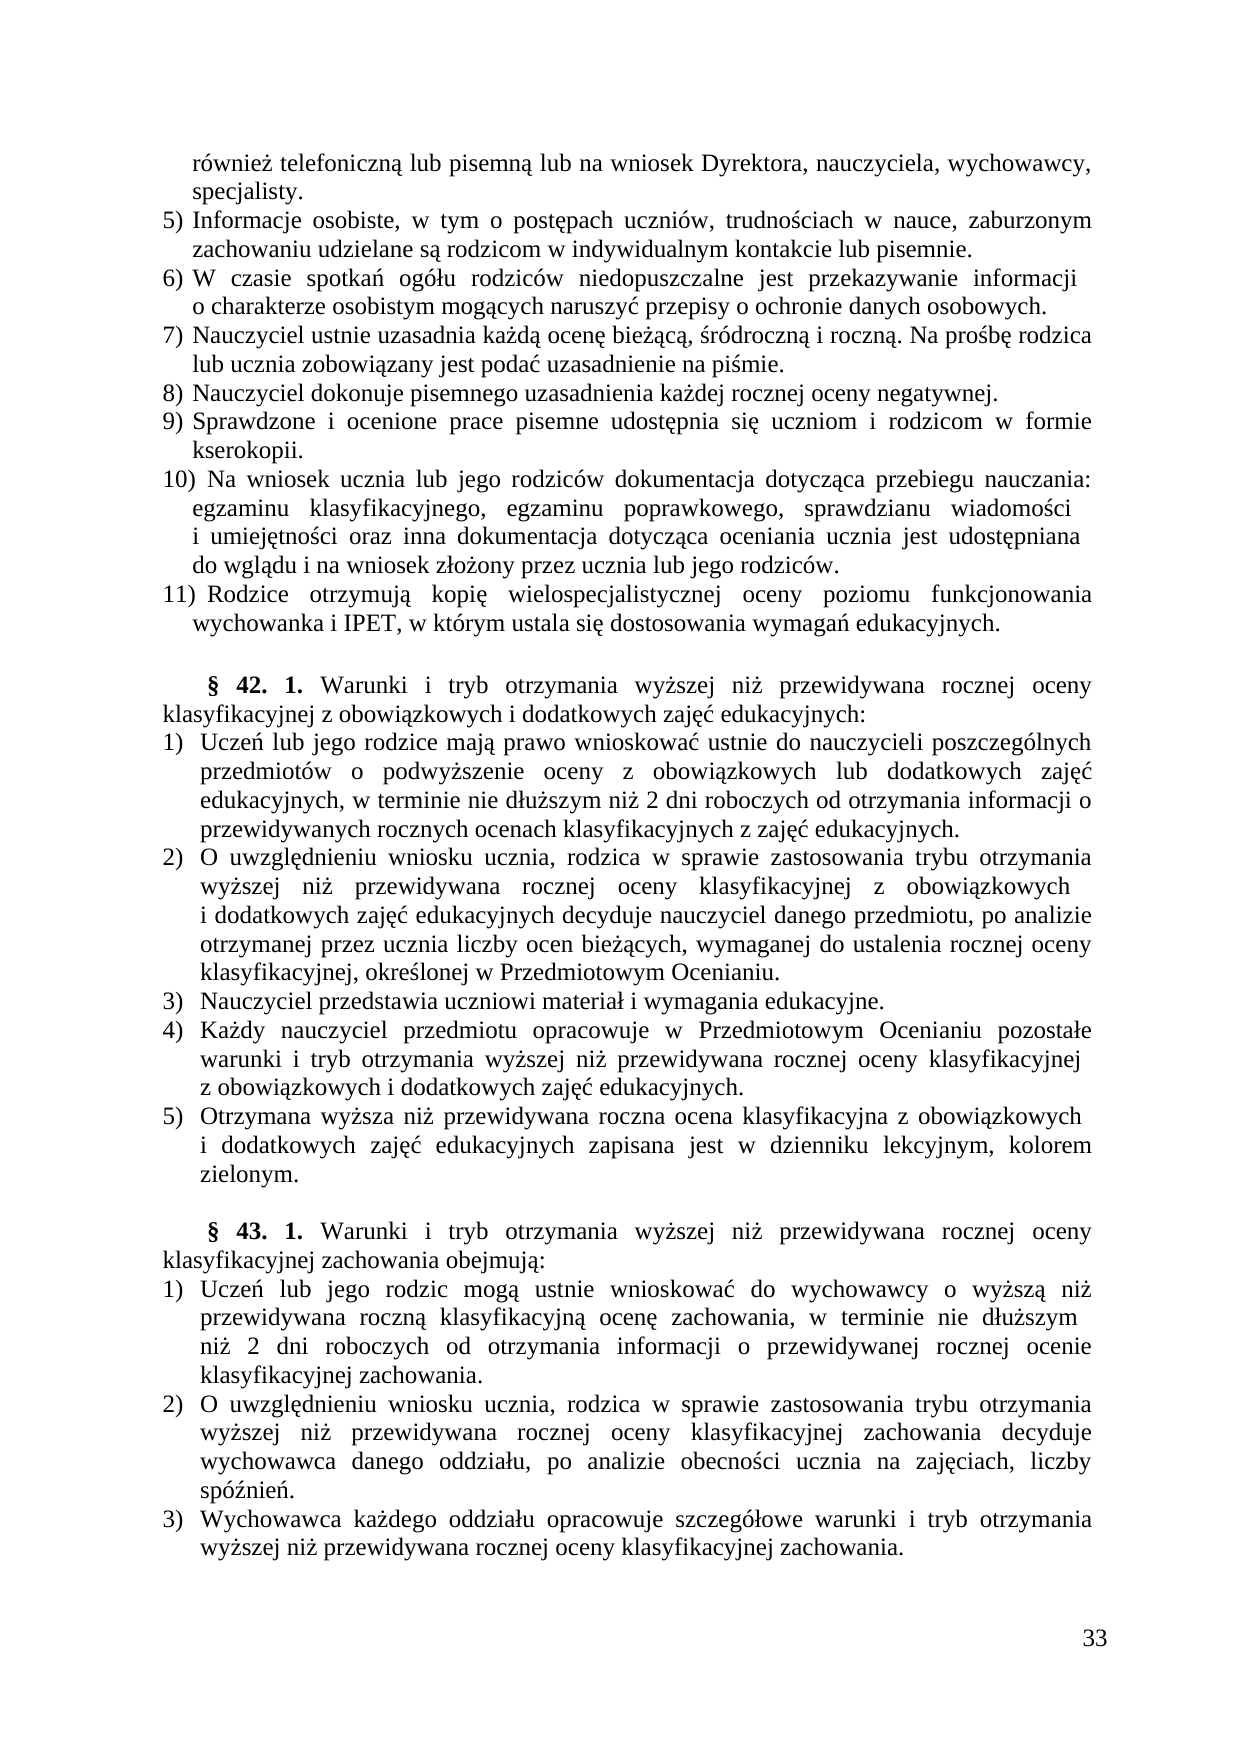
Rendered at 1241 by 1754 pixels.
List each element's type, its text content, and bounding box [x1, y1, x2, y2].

list O uwzględnieniu wniosku ucznia, rodzica w sprawie zastosowania trybu otrzymania wyższej niż przewidywana rocznej oceny klasyfikacyjnej zachowania decyduje wychowawca danego oddziału, po analizie obecności ucznia na zajęciach, liczby spóźnień. [162, 1389, 1093, 1504]
list Sprawdzone i ocenione prace pisemne udostępnia się uczniom i rodzicom w formie kserokopii. [162, 406, 1093, 464]
list Każdy nauczyciel przedmiotu opracowuje w Przedmiotowym Ocenianiu pozostałe warunki i tryb otrzymania wyższej niż przewidywana rocznej oceny klasyfikacyjnej z obowiązkowych i dodatkowych zajęć edukacyjnych. [162, 1015, 1093, 1101]
list O uwzględnieniu wniosku ucznia, rodzica w sprawie zastosowania trybu otrzymania wyższej niż przewidywana rocznej oceny klasyfikacyjnej z obowiązkowych i dodatkowych zajęć edukacyjnych decyduje nauczyciel danego przedmiotu, po analizie otrzymanej przez ucznia liczby ocen bieżących, wymaganej do ustalenia rocznej oceny klasyfikacyjnej, określonej w Przedmiotowym Ocenianiu. [162, 842, 1093, 986]
list Rodzice otrzymują kopię wielospecjalistycznej oceny poziomu funkcjonowania wychowanka i IPET, w którym ustala się dostosowania wymagań edukacyjnych. [162, 579, 1093, 636]
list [162, 148, 1093, 205]
list W czasie spotkań ogółu rodziców niedopuszczalne jest przekazywanie informacji o charakterze osobistym mogących naruszyć przepisy o ochronie danych osobowych. [162, 263, 1093, 320]
text § 42. 1. Warunki i tryb otrzymania wyższej niż przewidywana rocznej oceny klasyfikacyjnej z obowiązkowych i dodatkowych zajęć edukacyjnych: [162, 670, 1093, 727]
list Na wniosek ucznia lub jego rodziców dokumentacja dotycząca przebiegu nauczania: egzaminu klasyfikacyjnego, egzaminu poprawkowego, sprawdzianu wiadomości i umiejętności oraz inna dokumentacja dotycząca oceniania ucznia jest udostępniana do wglądu i na wniosek złożony przez ucznia lub jego rodziców. [162, 464, 1093, 579]
list Wychowawca każdego oddziału opracowuje szczegółowe warunki i tryb otrzymania wyższej niż przewidywana rocznej oceny klasyfikacyjnej zachowania. [162, 1504, 1093, 1561]
list Otrzymana wyższa niż przewidywana roczna ocena klasyfikacyjna z obowiązkowych i dodatkowych zajęć edukacyjnych zapisana jest w dzienniku lekcyjnym, kolorem zielonym. [162, 1101, 1093, 1187]
list Nauczyciel ustnie uzasadnia każdą ocenę bieżącą, śródroczną i roczną. Na prośbę rodzica lub ucznia zobowiązany jest podać uzasadnienie na piśmie. [162, 320, 1093, 378]
text § 43. 1. Warunki i tryb otrzymania wyższej niż przewidywana rocznej oceny klasyfikacyjnej zachowania obejmują: [162, 1216, 1093, 1274]
list Nauczyciel dokonuje pisemnego uzasadnienia każdej rocznej oceny negatywnej. [162, 378, 1093, 406]
list Uczeń lub jego rodzice mają prawo wnioskować ustnie do nauczycieli poszczególnych przedmiotów o podwyższenie oceny z obowiązkowych lub dodatkowych zajęć edukacyjnych, w terminie nie dłuższym niż 2 dni roboczych od otrzymania informacji o przewidywanych rocznych ocenach klasyfikacyjnych z zajęć edukacyjnych. [162, 727, 1093, 842]
list Nauczyciel przedstawia uczniowi materiał i wymagania edukacyjne. [162, 986, 1093, 1015]
list Informacje osobiste, w tym o postępach uczniów, trudnościach w nauce, zaburzonym zachowaniu udzielane są rodzicom w indywidualnym kontakcie lub pisemnie. [162, 205, 1093, 263]
list Uczeń lub jego rodzic mogą ustnie wnioskować do wychowawcy o wyższą niż przewidywana roczną klasyfikacyjną ocenę zachowania, w terminie nie dłuższym niż 2 dni roboczych od otrzymania informacji o przewidywanej rocznej ocenie klasyfikacyjnej zachowania. [162, 1274, 1093, 1389]
